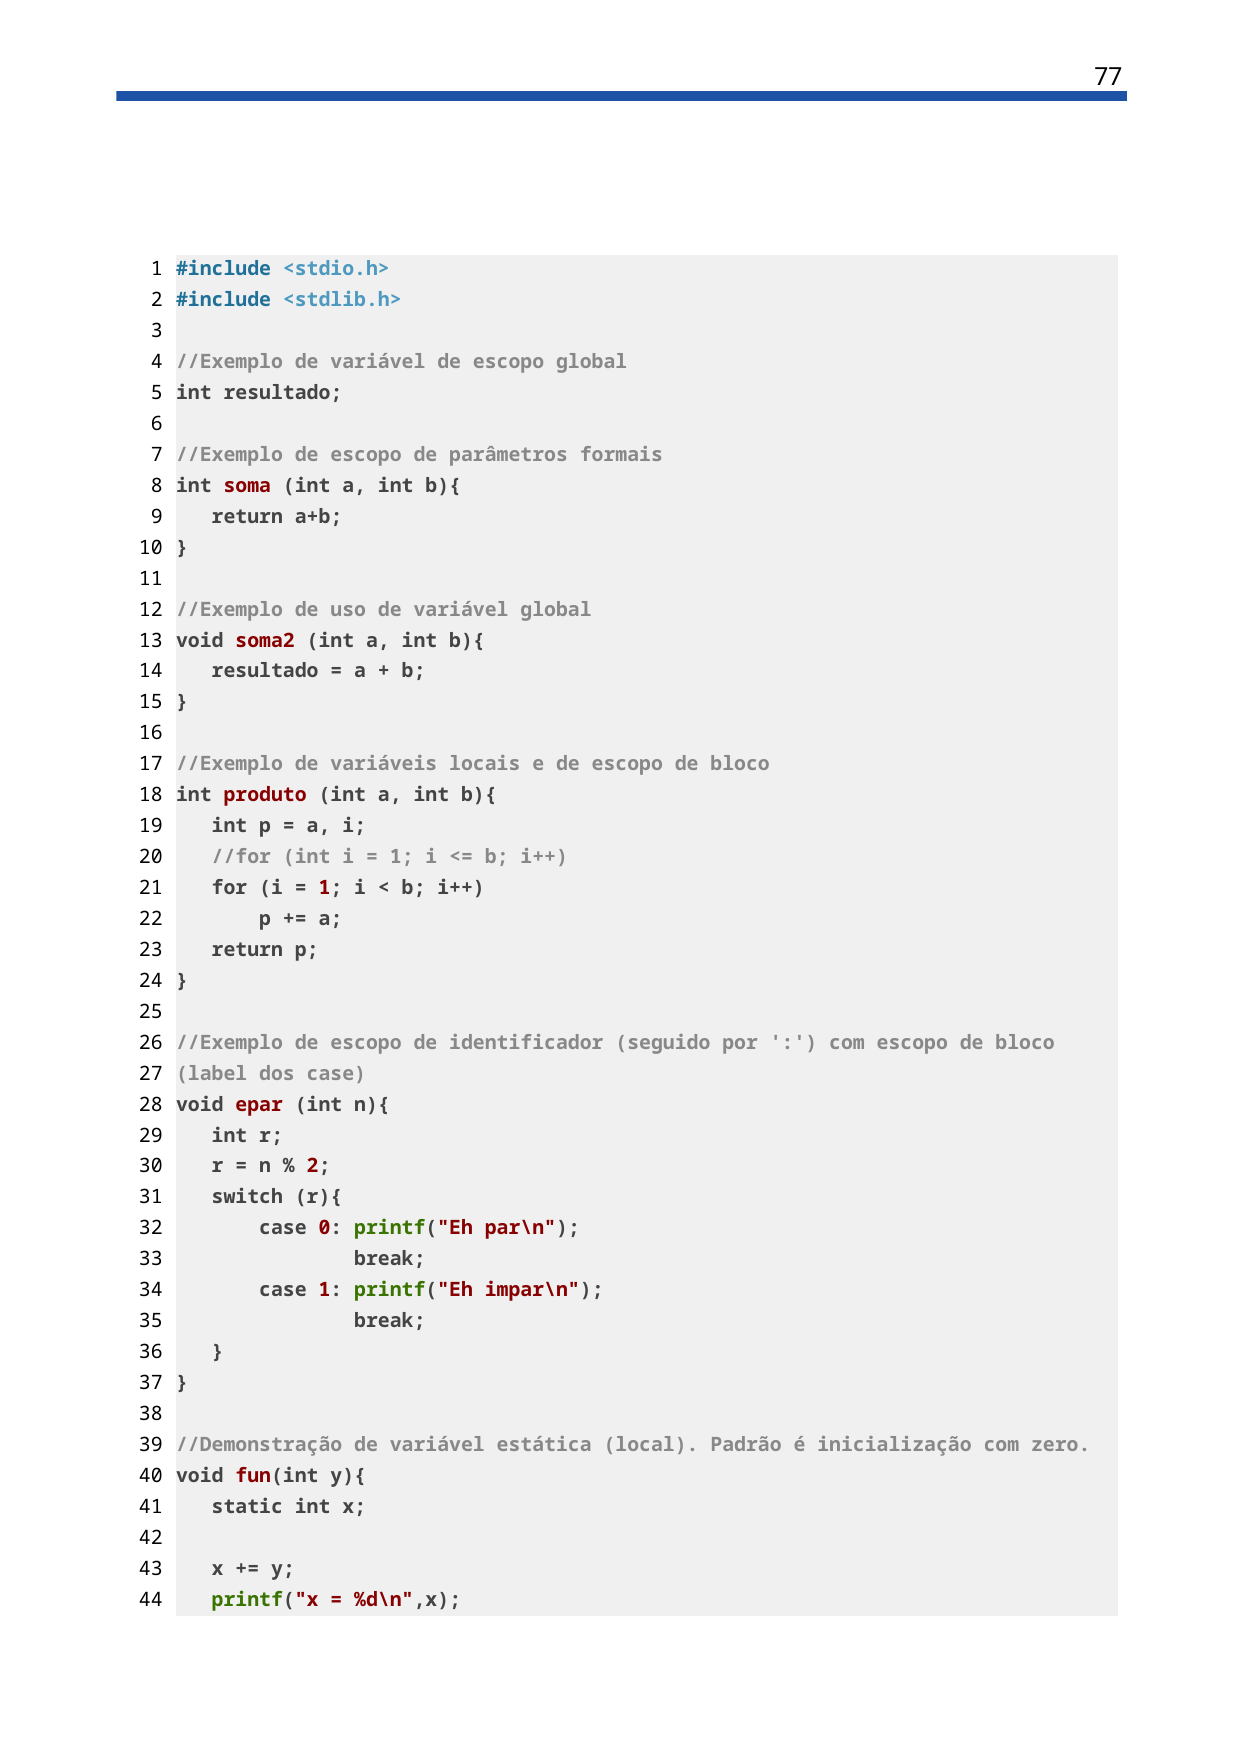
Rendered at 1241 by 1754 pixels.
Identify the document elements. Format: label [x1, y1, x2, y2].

table_header [176, 255, 1118, 1616]
picture [116, 91, 1127, 101]
table_header [123, 255, 176, 1616]
